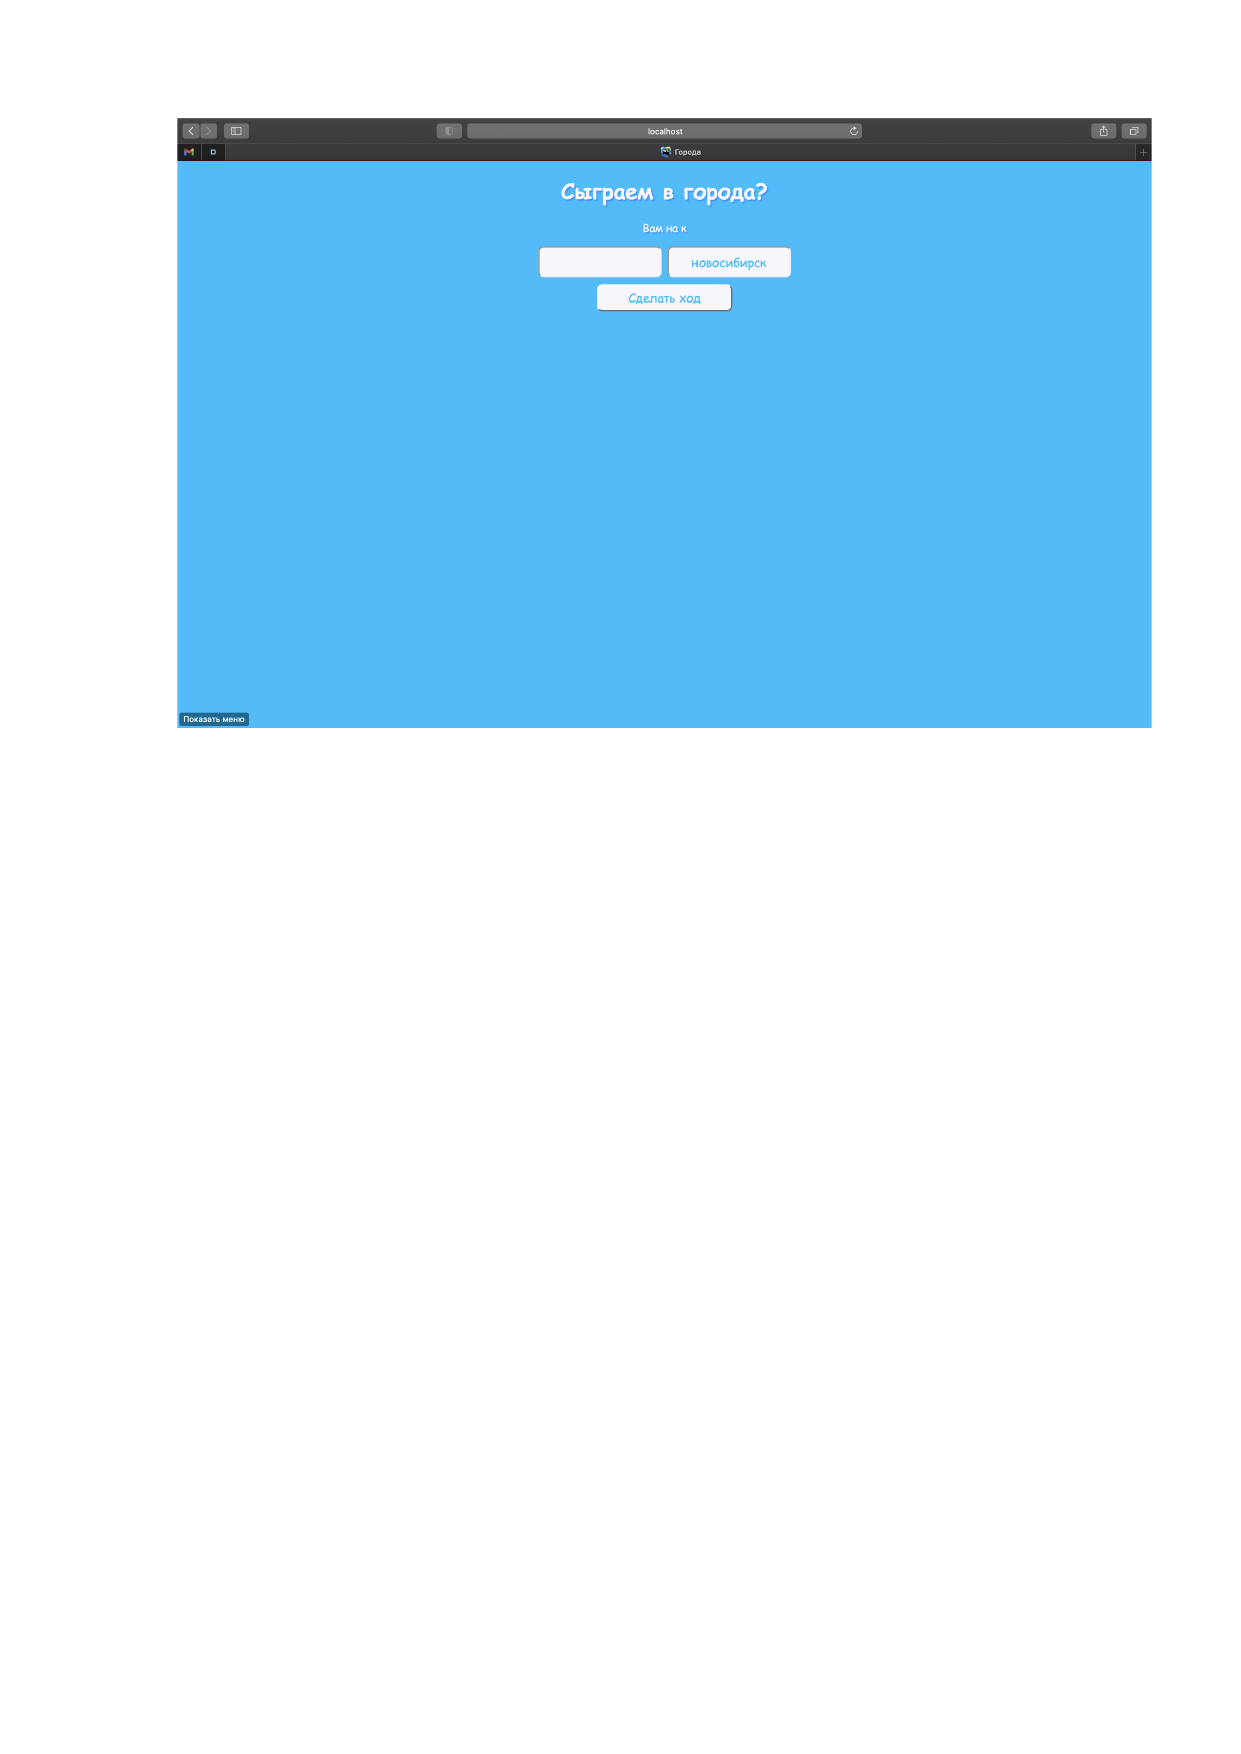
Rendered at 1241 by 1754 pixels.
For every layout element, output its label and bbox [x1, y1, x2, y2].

picture [177, 118, 1152, 728]
